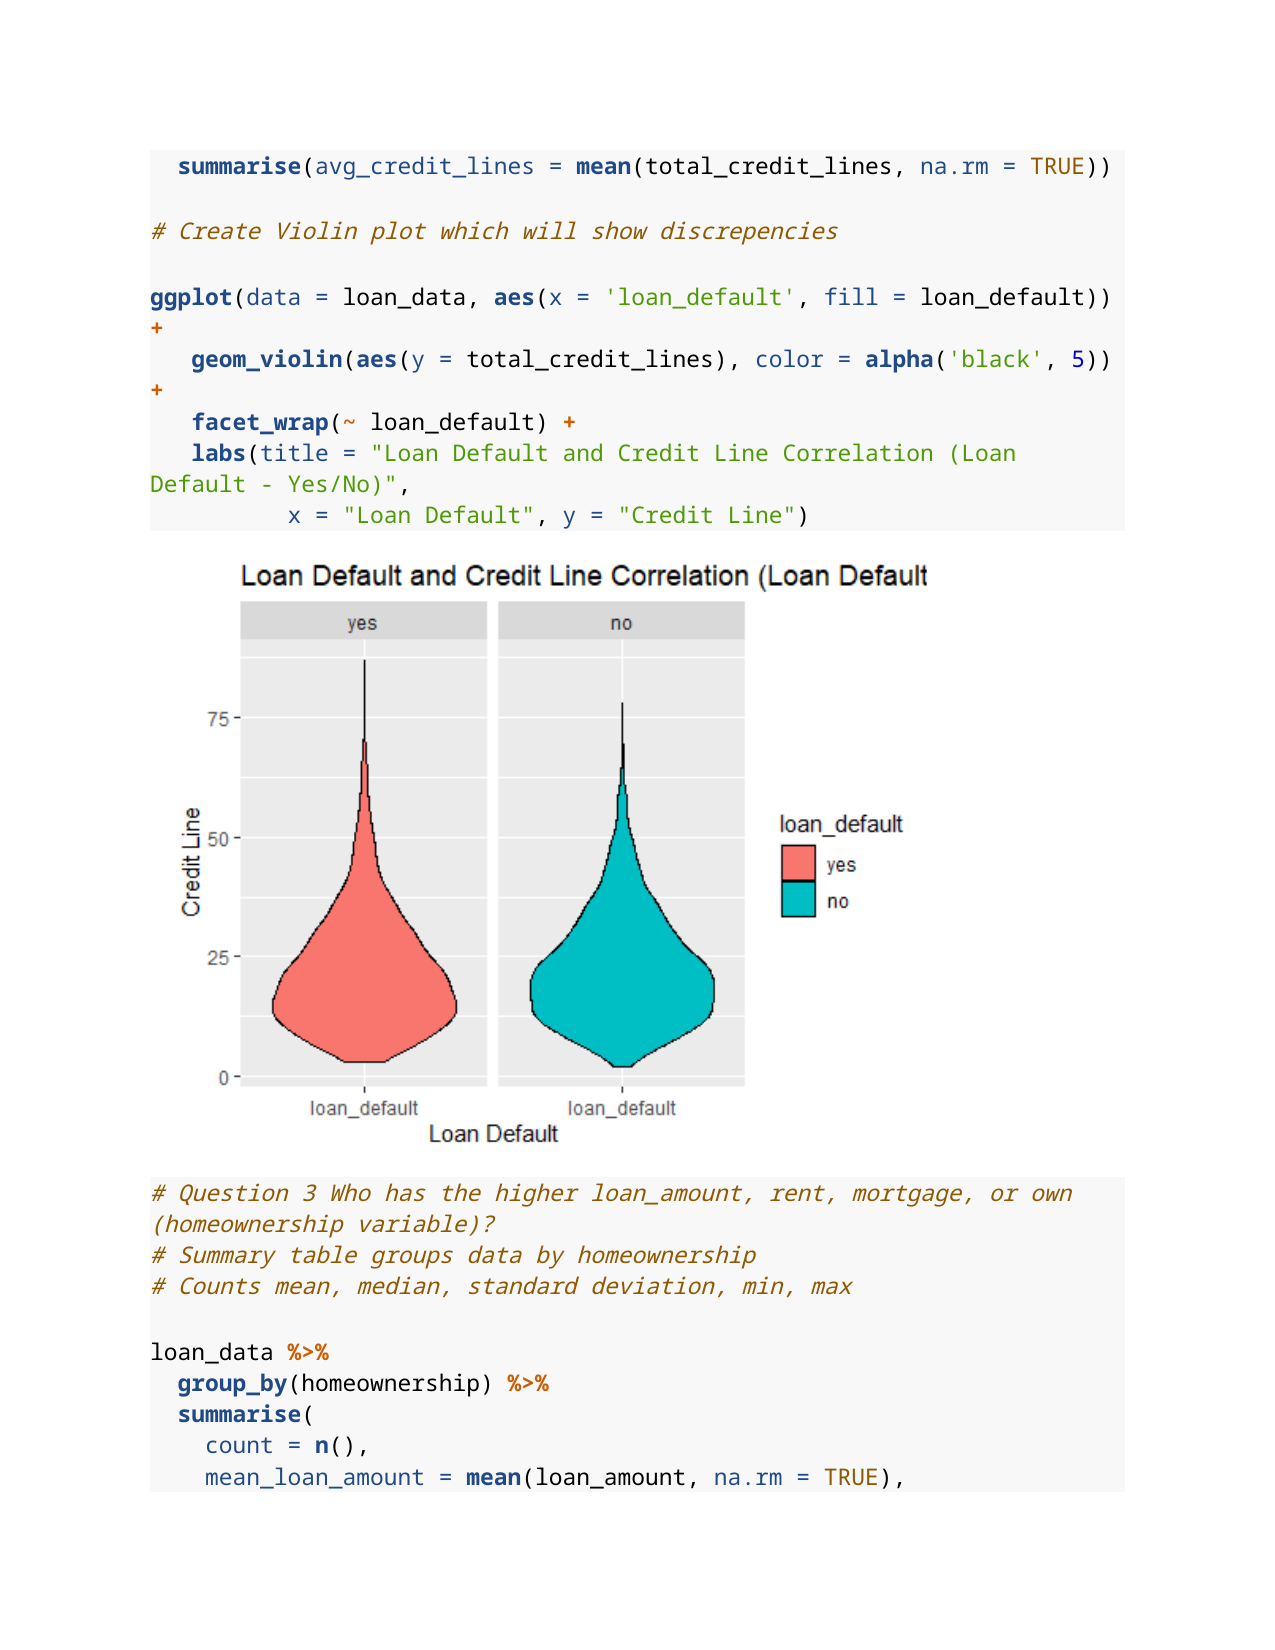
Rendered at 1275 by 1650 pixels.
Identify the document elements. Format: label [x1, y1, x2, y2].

picture [168, 551, 927, 1158]
text [150, 1177, 1125, 1492]
text [150, 150, 1125, 531]
